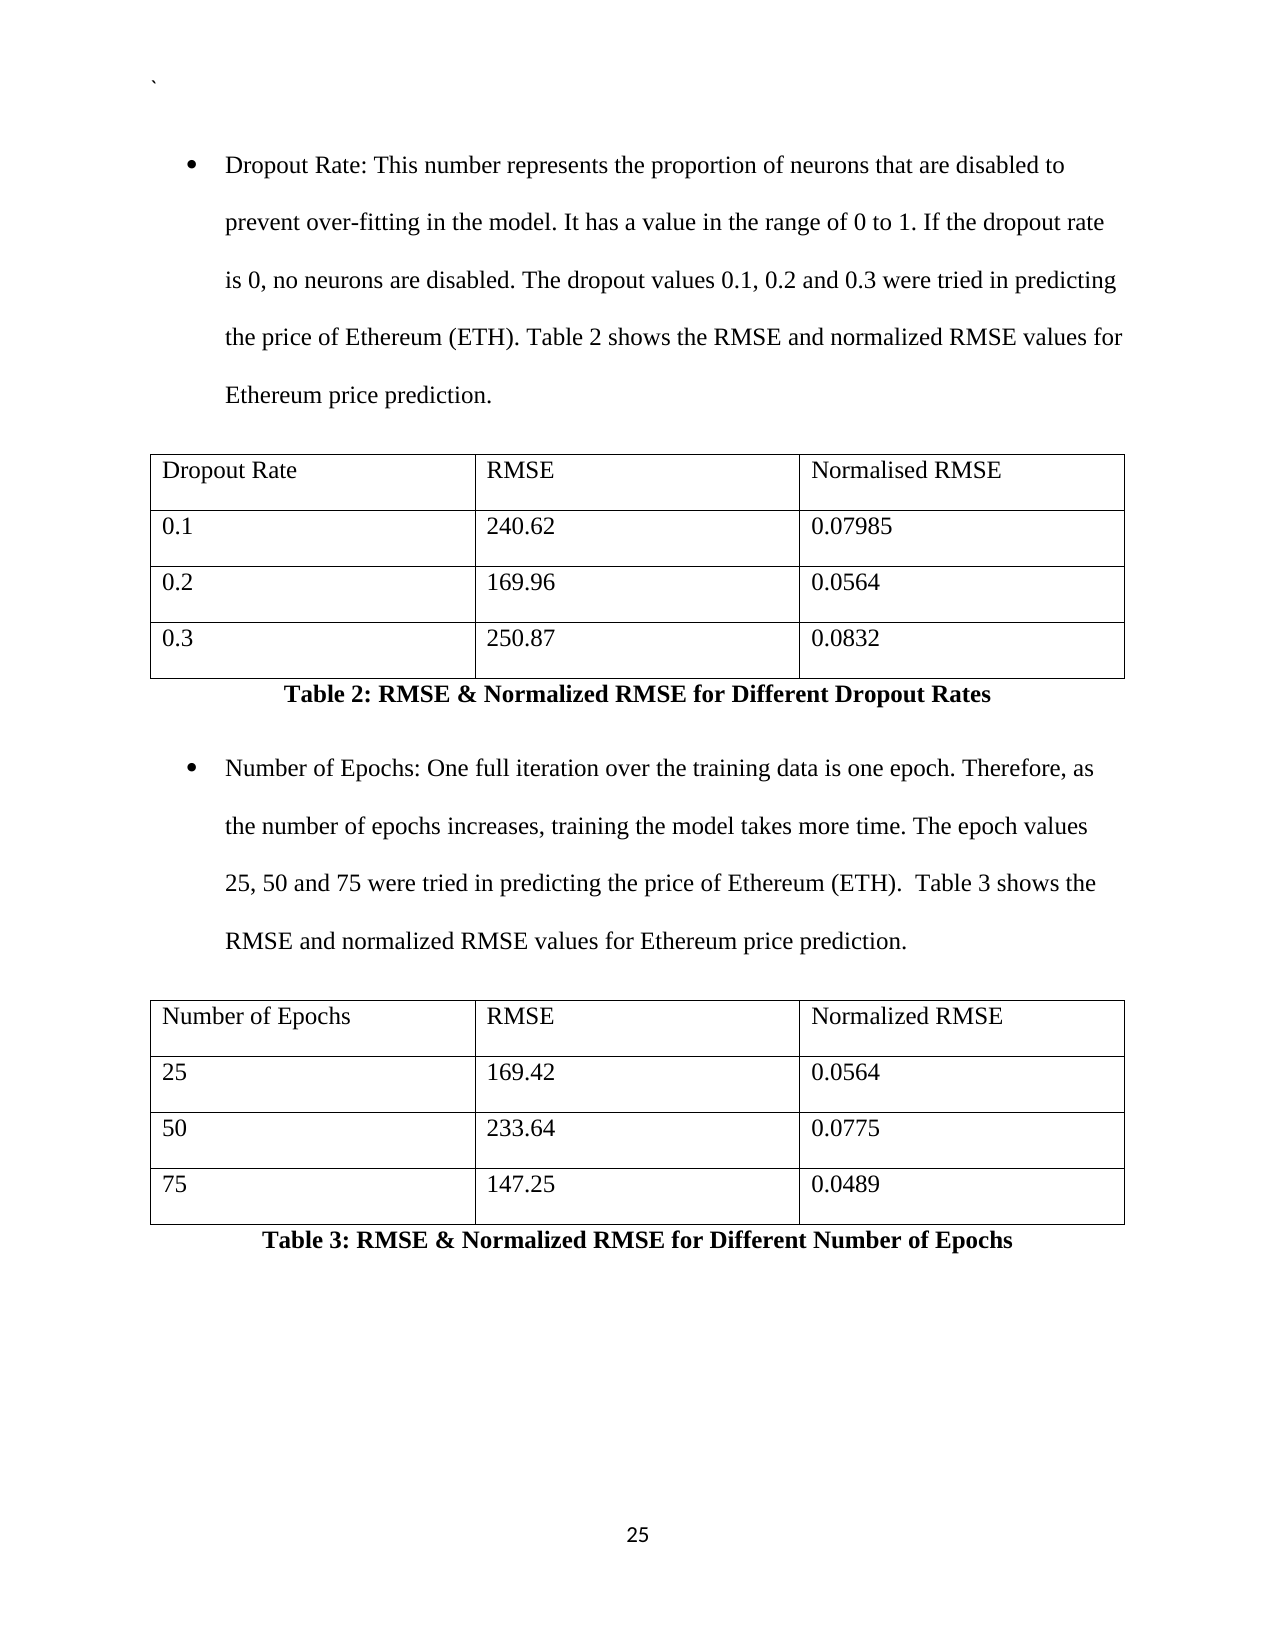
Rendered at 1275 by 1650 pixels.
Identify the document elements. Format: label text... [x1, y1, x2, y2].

table_cell 0.0489 [800, 1169, 1124, 1224]
table_header Normalized RMSE [800, 1001, 1124, 1056]
table_header Dropout Rate [151, 455, 475, 510]
list Dropout Rate: This number represents the proportion of neurons that are disabled to prevent over-fitting in the model. It has a value in the range of 0 to 1. If the dropout rate is 0, no neurons are disabled. The dropout values 0.1, 0.2 and 0.3 were tried in predicting the price of Ethereum (ETH). Table 2 shows the RMSE and normalized RMSE values for Ethereum price prediction. [187, 150, 1125, 409]
table_cell 147.25 [476, 1169, 799, 1224]
table_header RMSE [476, 455, 799, 510]
table_cell 75 [151, 1169, 475, 1224]
table_header Number of Epochs [151, 1001, 475, 1056]
table_header RMSE [476, 1001, 799, 1056]
table_cell 169.42 [476, 1057, 799, 1112]
table_cell 233.64 [476, 1113, 799, 1168]
text Table 3: RMSE & Normalized RMSE for Different Number of Epochs [150, 1225, 1125, 1254]
table_cell 0.0775 [800, 1113, 1124, 1168]
table_cell 0.0832 [800, 623, 1124, 678]
table_cell 169.96 [476, 567, 799, 622]
table_cell 250.87 [476, 623, 799, 678]
table_cell 240.62 [476, 511, 799, 566]
table_cell 0.07985 [800, 511, 1124, 566]
table_header Normalised RMSE [800, 455, 1124, 510]
table_cell 0.2 [151, 567, 475, 622]
table_cell 50 [151, 1113, 475, 1168]
table_cell 0.0564 [800, 1057, 1124, 1112]
list Number of Epochs: One full iteration over the training data is one epoch. Therefore, as the number of epochs increases, training the model takes more time. The epoch values 25, 50 and 75 were tried in predicting the price of Ethereum (ETH). Table 3 shows the RMSE and normalized RMSE values for Ethereum price prediction. [187, 753, 1125, 955]
table_cell 0.1 [151, 511, 475, 566]
table_cell 0.0564 [800, 567, 1124, 622]
table_cell 0.3 [151, 623, 475, 678]
table_cell 25 [151, 1057, 475, 1112]
text Table 2: RMSE & Normalized RMSE for Different Dropout Rates [150, 679, 1125, 708]
